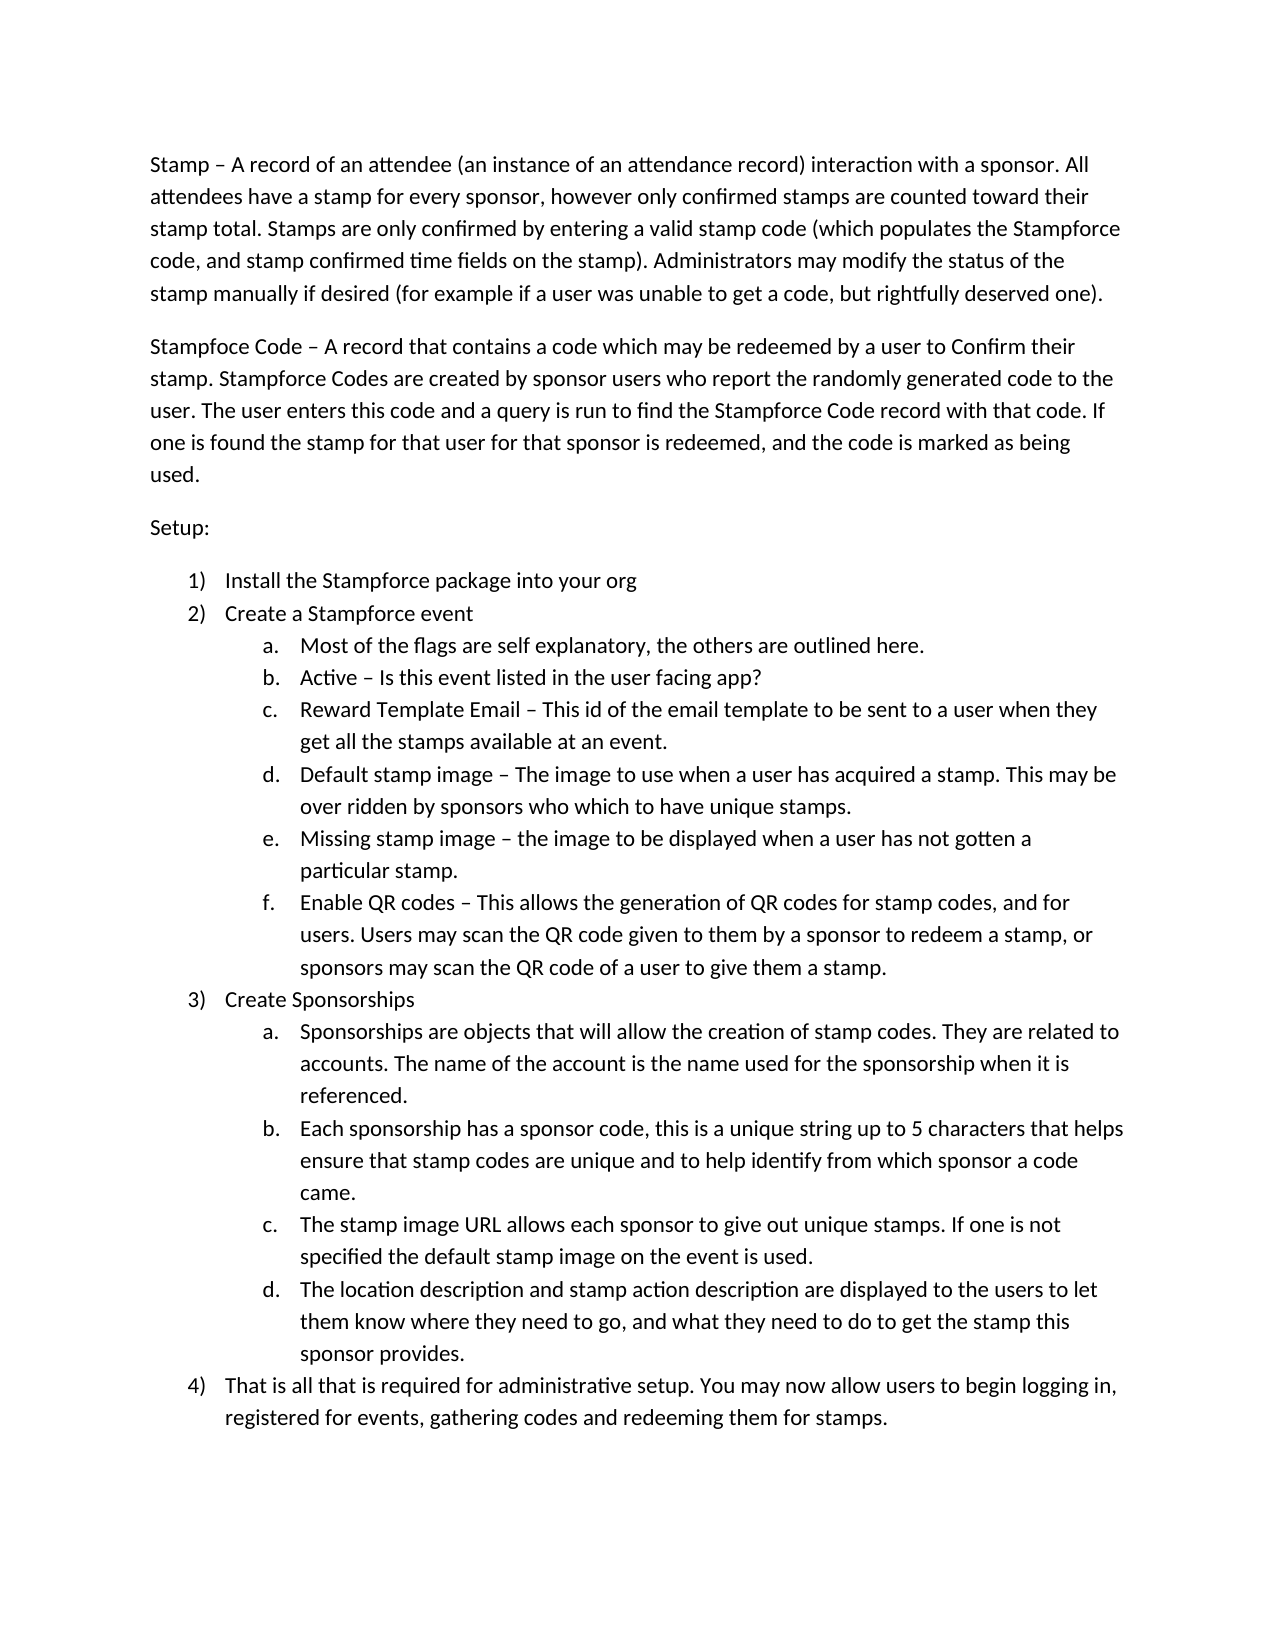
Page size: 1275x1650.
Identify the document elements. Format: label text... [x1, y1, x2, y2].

text Stampfoce Code – A record that contains a code which may be redeemed by a user to Confirm their stamp. Stampforce Codes are created by sponsor users who report the randomly generated code to the user. The user enters this code and a query is run to find the Stampforce Code record with that code. If one is found the stamp for that user for that sponsor is redeemed, and the code is marked as being used. [150, 332, 1125, 488]
list Sponsorships are objects that will allow the creation of stamp codes. They are related to accounts. The name of the account is the name used for the sponsorship when it is referenced. [262, 1017, 1125, 1109]
list Most of the flags are self explanatory, the others are outlined here. [262, 631, 1125, 659]
list Each sponsorship has a sponsor code, this is a unique string up to 5 characters that helps ensure that stamp codes are unique and to help identify from which sponsor a code came. [262, 1114, 1125, 1206]
list Reward Template Email – This id of the email template to be sent to a user when they get all the stamps available at an event. [262, 695, 1125, 756]
list The location description and stamp action description are displayed to the users to let them know where they need to go, and what they need to do to get the stamp this sponsor provides. [262, 1275, 1125, 1367]
list Install the Stampforce package into your org [187, 567, 1125, 594]
list Enable QR codes – This allows the generation of QR codes for stamp codes, and for users. Users may scan the QR code given to them by a sponsor to redeem a stamp, or sponsors may scan the QR code of a user to give them a stamp. [262, 888, 1125, 981]
list Missing stamp image – the image to be displayed when a user has not gotten a particular stamp. [262, 824, 1125, 884]
list The stamp image URL allows each sponsor to give out unique stamps. If one is not specified the default stamp image on the event is used. [262, 1210, 1125, 1271]
list Create Sponsorships [187, 985, 1125, 1013]
text Setup: [150, 513, 1125, 542]
list Active – Is this event listed in the user facing app? [262, 663, 1125, 691]
list Default stamp image – The image to use when a user has acquired a stamp. This may be over ridden by sponsors who which to have unique stamps. [262, 760, 1125, 820]
list Create a Stampforce event [187, 599, 1125, 627]
list That is all that is required for administrative setup. You may now allow users to begin logging in, registered for events, gathering codes and redeeming them for stamps. [187, 1371, 1125, 1431]
text Stamp – A record of an attendee (an instance of an attendance record) interaction with a sponsor. All attendees have a stamp for every sponsor, however only confirmed stamps are counted toward their stamp total. Stamps are only confirmed by entering a valid stamp code (which populates the Stampforce code, and stamp confirmed time fields on the stamp). Administrators may modify the status of the stamp manually if desired (for example if a user was unable to get a code, but rightfully deserved one). [150, 150, 1125, 307]
